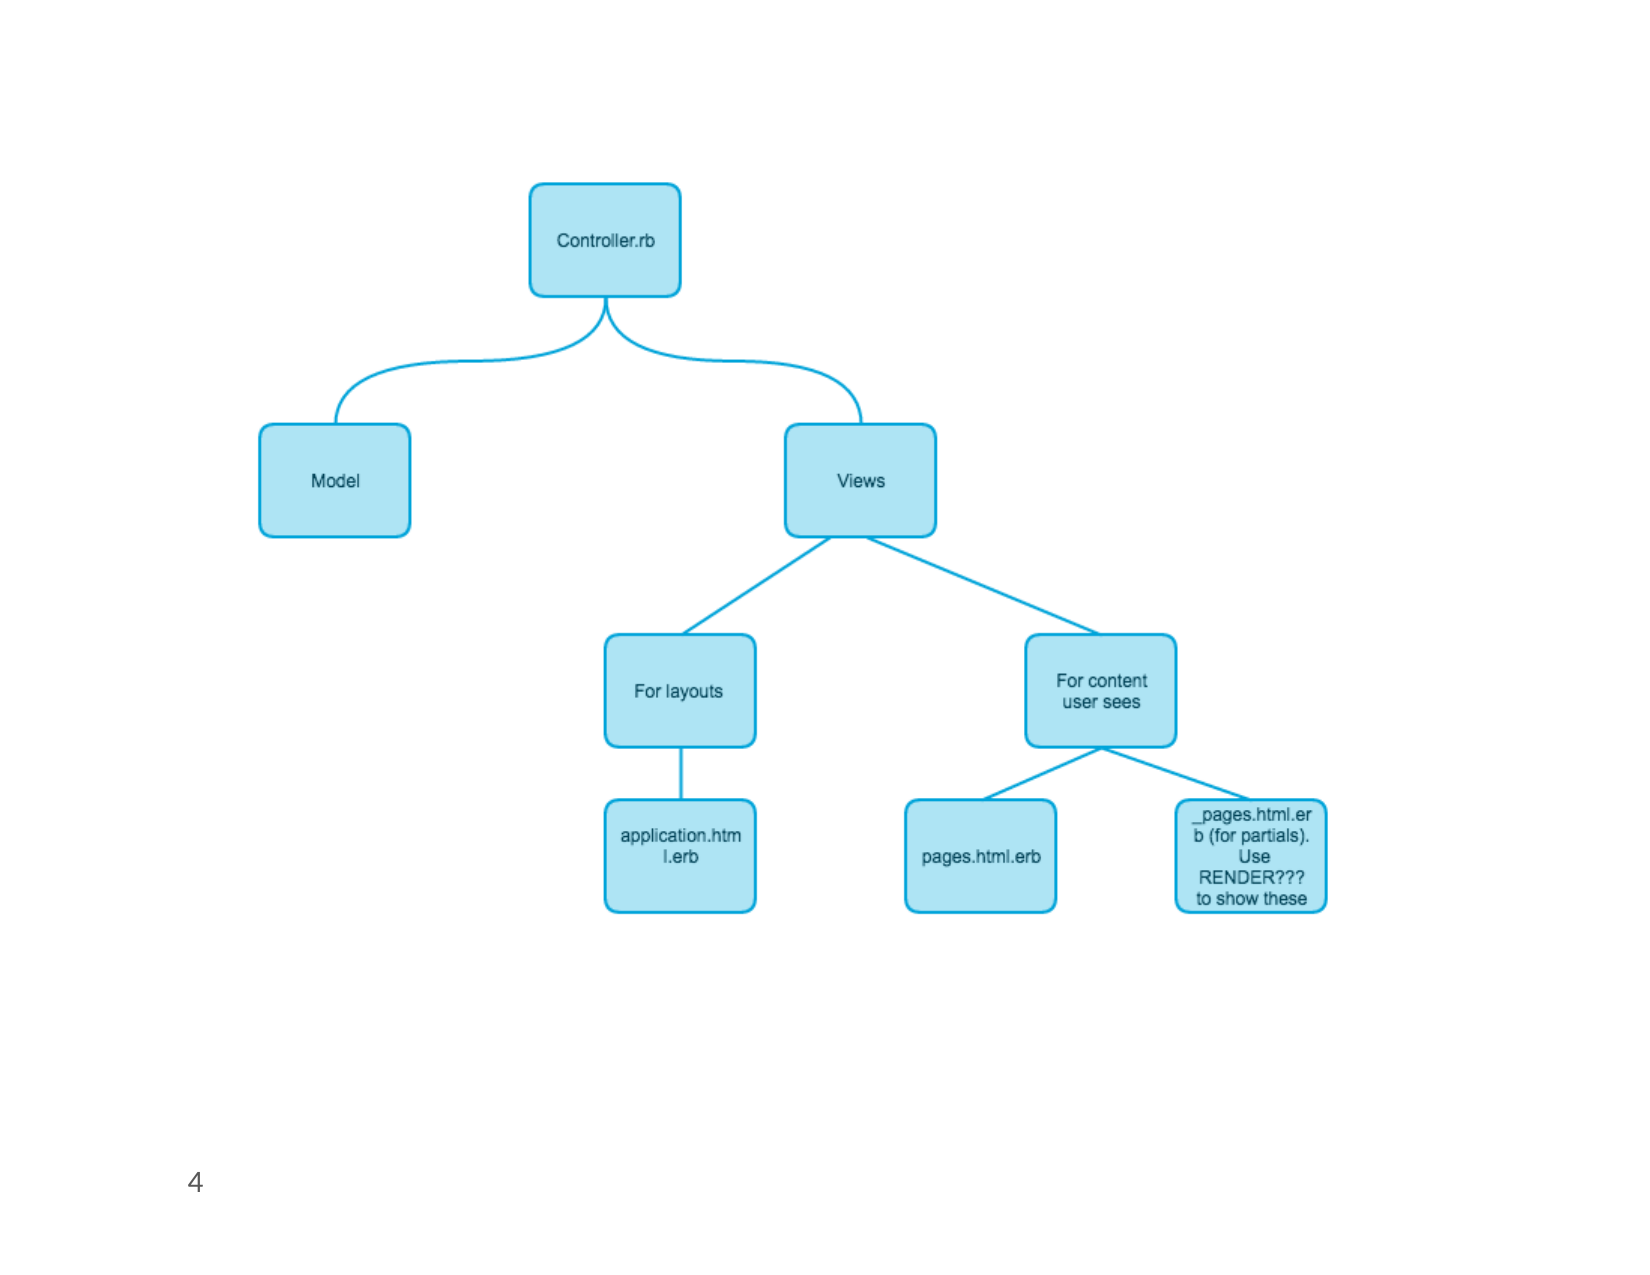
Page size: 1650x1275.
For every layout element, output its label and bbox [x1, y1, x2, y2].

picture [187, 150, 1396, 991]
